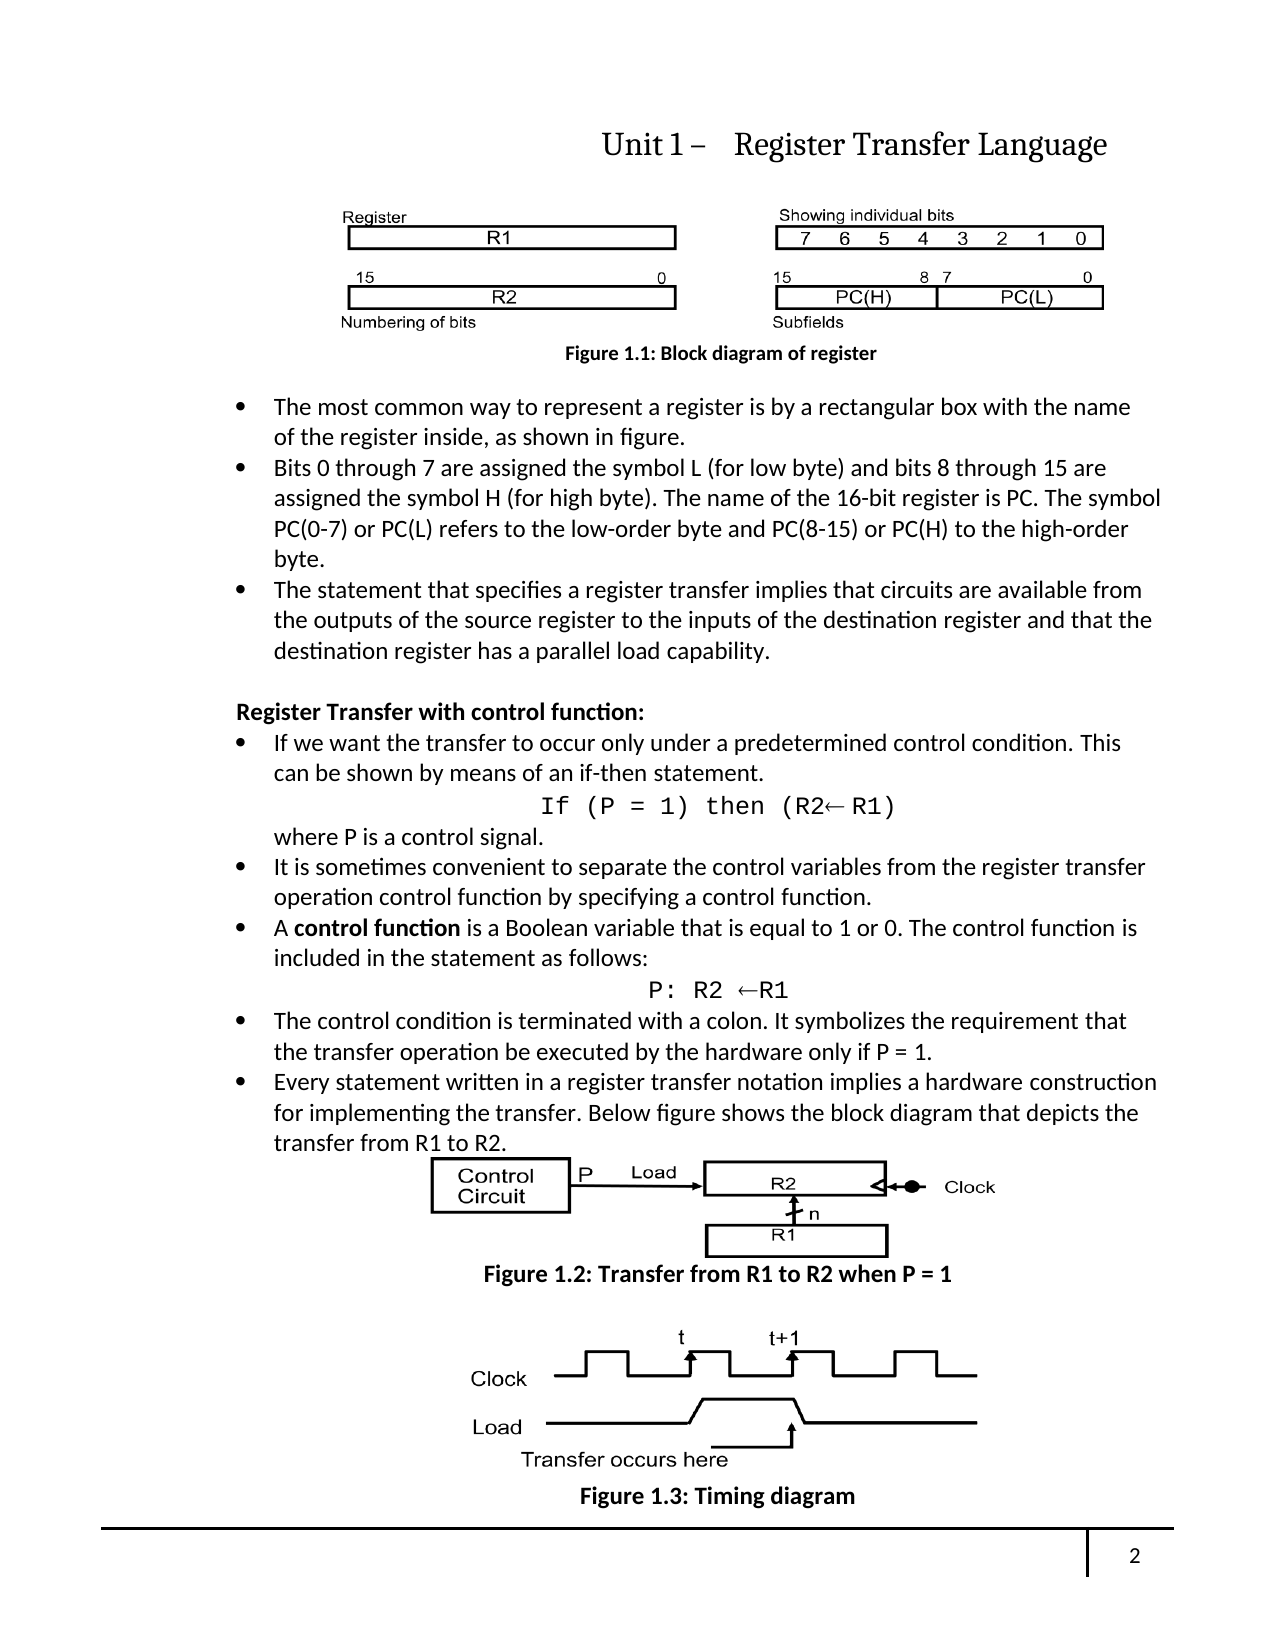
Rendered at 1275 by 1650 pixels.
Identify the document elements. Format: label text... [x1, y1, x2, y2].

list The control condition is terminated with a colon. It symbolizes the requirement that the transfer operation be executed by the hardware only if P = 1. [236, 1005, 1127, 1066]
list It is sometimes convenient to separate the control variables from the register transfer operation control function by specifying a control function. [236, 851, 1147, 912]
text Figure 1.1: Block diagram of register [242, 340, 1199, 365]
picture [341, 208, 1104, 331]
picture [430, 1157, 996, 1258]
text If (P = 1) then (R2 R1) [237, 788, 1199, 821]
text where P is a control signal. [274, 821, 1202, 851]
list If we want the transfer to occur only under a predetermined control condition. This can be shown by means of an if-then statement. [236, 727, 1121, 788]
picture [471, 1329, 978, 1467]
subtitle Figure 1.2: Transfer from R1 to R2 when P = 1 [236, 1258, 1199, 1288]
text P: R2 R1 [237, 973, 1199, 1005]
list Every statement written in a register transfer notation implies a hardware construction for implementing the transfer. Below figure shows the block diagram that depicts the transfer from R1 to R2. [236, 1066, 1158, 1158]
list The most common way to represent a register is by a rectangular box with the name of the register inside, as shown in figure. [236, 391, 1158, 452]
subtitle Register Transfer with control function: [236, 696, 1202, 727]
list The statement that specifies a register transfer implies that circuits are available from the outputs of the source register to the inputs of the destination register and that the destination register has a parallel load capability. [236, 574, 1153, 666]
list A control function is a Boolean variable that is equal to 1 or 0. The control function is included in the statement as follows: [236, 912, 1137, 973]
list Bits 0 through 7 are assigned the symbol L (for low byte) and bits 8 through 15 are assigned the symbol H (for high byte). The name of the 16-bit register is PC. The symbol PC(0-7) or PC(L) refers to the low-order byte and PC(8-15) or PC(H) to the high-order byte. [236, 452, 1162, 574]
